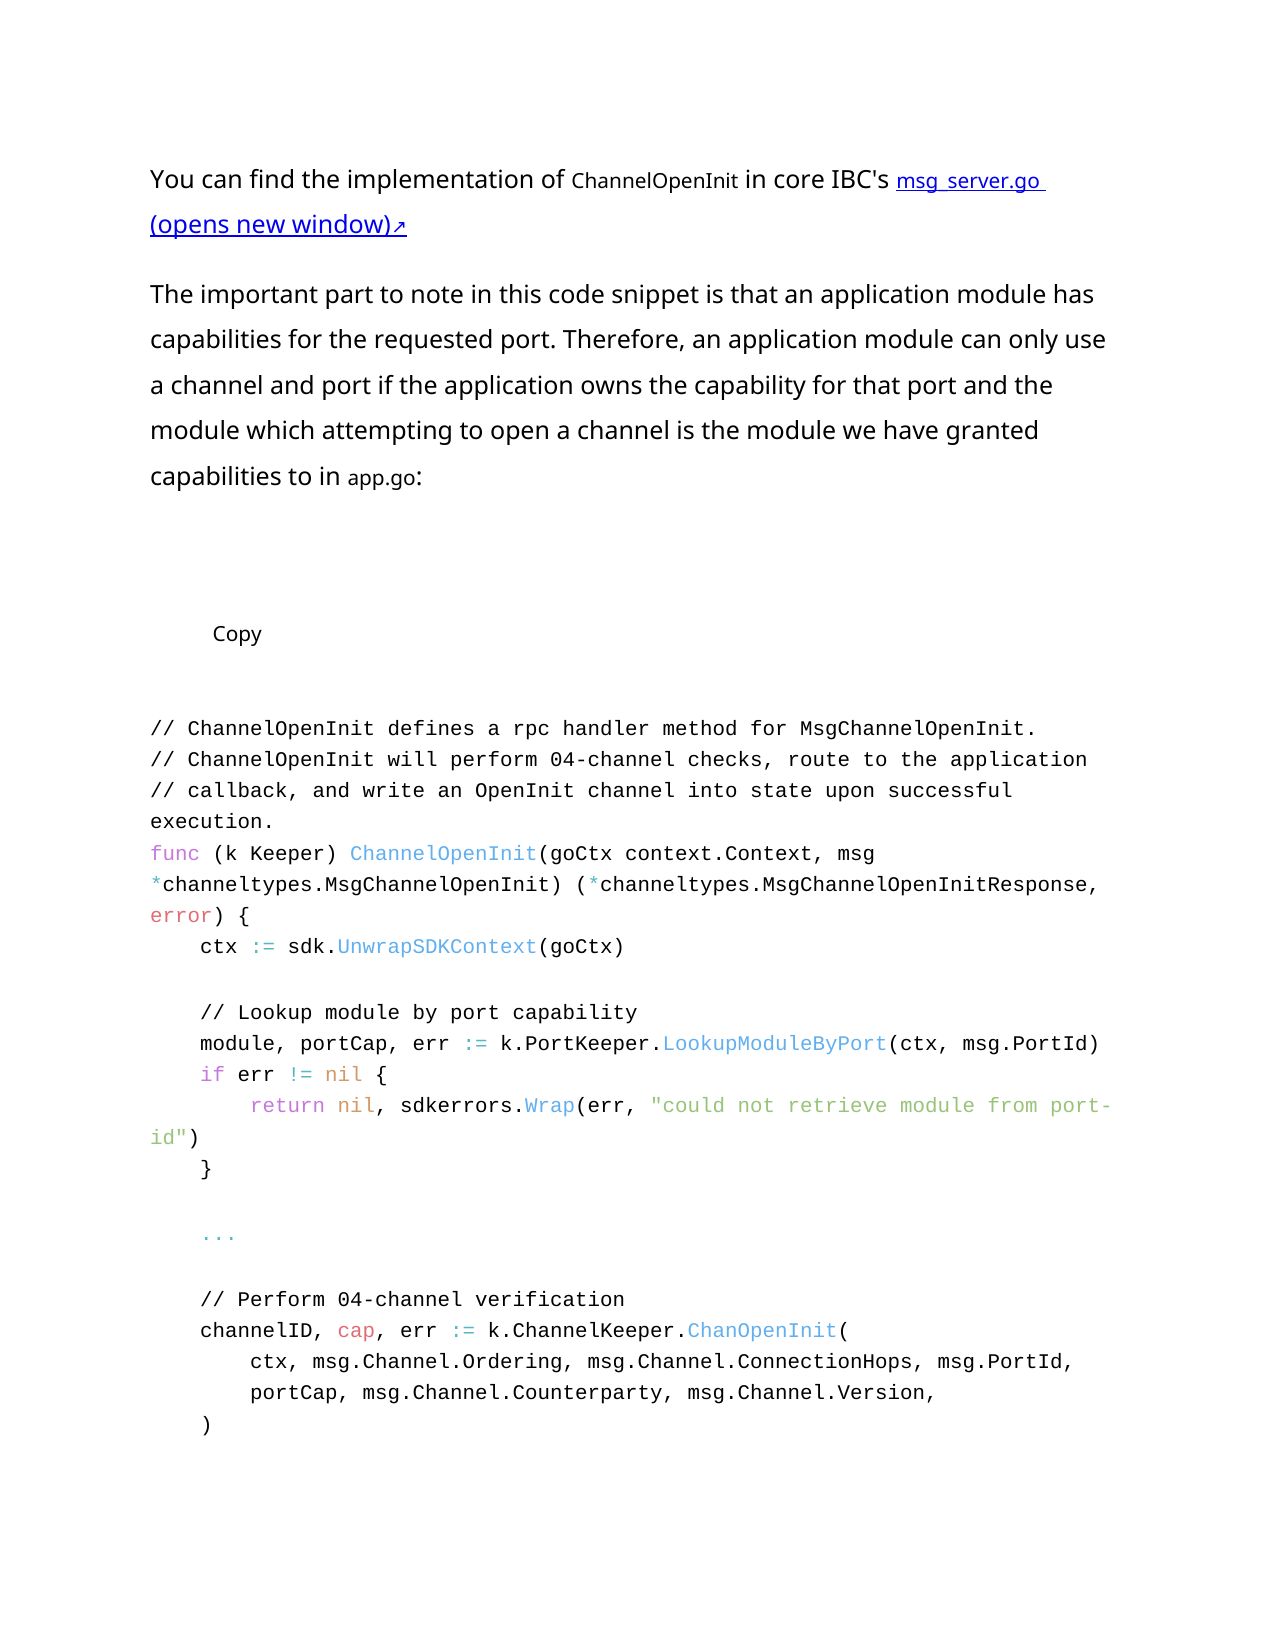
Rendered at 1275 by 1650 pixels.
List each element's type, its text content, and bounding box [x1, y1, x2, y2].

text The important part to note in this code snippet is that an application module has capabilities for the requested port. Therefore, an application module can only use a channel and port if the application owns the capability for that port and the module which attempting to open a channel is the module we have granted capabilities to in app.go: [150, 266, 1125, 492]
text portCap, msg.Channel.Counterparty, msg.Channel.Version, [150, 1375, 1125, 1406]
text channelID, cap, err := k.ChannelKeeper.ChanOpenInit( [150, 1312, 1125, 1343]
text } [150, 1150, 1125, 1182]
text // Perform 04-channel verification [150, 1281, 1125, 1312]
text ... [150, 1216, 1125, 1247]
text // ChannelOpenInit defines a rpc handler method for MsgChannelOpenInit. [150, 710, 1125, 741]
text ctx, msg.Channel.Ordering, msg.Channel.ConnectionHops, msg.PortId, [150, 1343, 1125, 1375]
text module, portCap, err := k.PortKeeper.LookupModuleByPort(ctx, msg.PortId) [150, 1025, 1125, 1057]
text ctx := sdk.UnwrapSDKContext(goCtx) [150, 929, 1125, 960]
text You can find the implementation of ChannelOpenInit in core IBC's msg_server.go (opens new window)↗ [150, 150, 1125, 241]
text // Lookup module by port capability [150, 994, 1125, 1025]
text Copy [194, 605, 1094, 660]
text ) [150, 1406, 1125, 1437]
text return nil, sdkerrors.Wrap(err, "could not retrieve module from port-id") [150, 1088, 1125, 1150]
text if err != nil { [150, 1057, 1125, 1088]
text func (k Keeper) ChannelOpenInit(goCtx context.Context, msg *channeltypes.MsgChannelOpenInit) (*channeltypes.MsgChannelOpenInitResponse, error) { [150, 835, 1125, 929]
text // callback, and write an OpenInit channel into state upon successful execution. [150, 773, 1125, 835]
text // ChannelOpenInit will perform 04-channel checks, route to the application [150, 741, 1125, 773]
